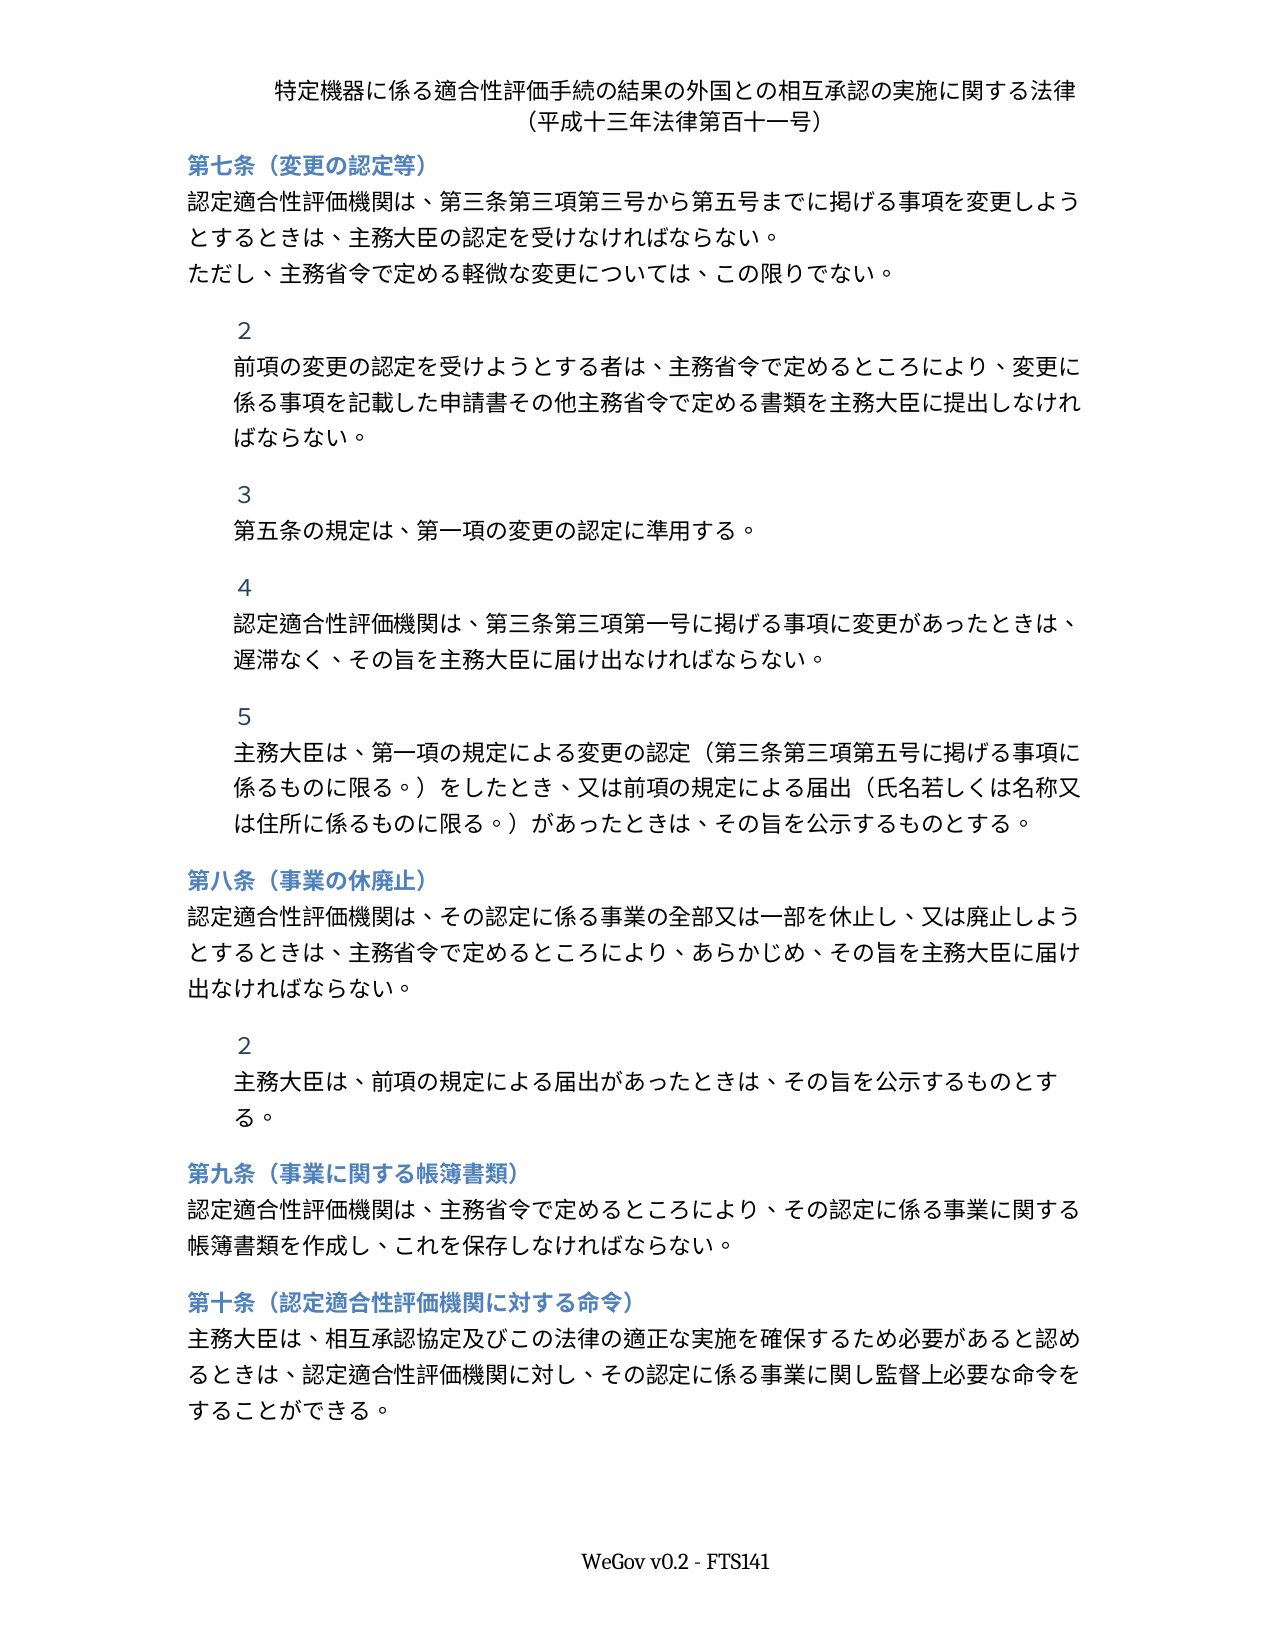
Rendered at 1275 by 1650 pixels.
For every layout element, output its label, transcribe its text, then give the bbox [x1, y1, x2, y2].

text 認定適合性評価機関は、その認定に係る事業の全部又は一部を休止し、又は廃止しようとするときは、主務省令で定めるところにより、あらかじめ、その旨を主務大臣に届け出なければならない。 [187, 901, 1087, 1004]
text 認定適合性評価機関は、主務省令で定めるところにより、その認定に係る事業に関する帳簿書類を作成し、これを保存しなければならない。 [187, 1194, 1087, 1261]
subtitle 第九条（事業に関する帳簿書類） [187, 1158, 1087, 1189]
subtitle ３ [233, 479, 1087, 510]
text 前項の変更の認定を受けようとする者は、主務省令で定めるところにより、変更に係る事項を記載した申請書その他主務省令で定める書類を主務大臣に提出しなければならない。 [233, 351, 1087, 454]
text 主務大臣は、第一項の規定による変更の認定（第三条第三項第五号に掲げる事項に係るものに限る。）をしたとき、又は前項の規定による届出（氏名若しくは名称又は住所に係るものに限る。）があったときは、その旨を公示するものとする。 [233, 736, 1087, 839]
subtitle ５ [233, 701, 1087, 732]
subtitle ２ [233, 1030, 1087, 1061]
text 認定適合性評価機関は、第三条第三項第一号に掲げる事項に変更があったときは、遅滞なく、その旨を主務大臣に届け出なければならない。 [233, 608, 1087, 675]
subtitle 第十条（認定適合性評価機関に対する命令） [187, 1287, 1087, 1318]
text 第五条の規定は、第一項の変更の認定に準用する。 [233, 515, 1087, 546]
subtitle ４ [233, 572, 1087, 603]
text 主務大臣は、相互承認協定及びこの法律の適正な実施を確保するため必要があると認めるときは、認定適合性評価機関に対し、その認定に係る事業に関し監督上必要な命令をすることができる。 [187, 1323, 1087, 1426]
subtitle 第七条（変更の認定等） [187, 150, 1087, 181]
text 認定適合性評価機関は、第三条第三項第三号から第五号までに掲げる事項を変更しようとするときは、主務大臣の認定を受けなければならない。 ただし、主務省令で定める軽微な変更については、この限りでない。 [187, 186, 1087, 289]
subtitle 第八条（事業の休廃止） [187, 865, 1087, 896]
subtitle ２ [233, 314, 1087, 346]
text 主務大臣は、前項の規定による届出があったときは、その旨を公示するものとする。 [233, 1066, 1087, 1133]
